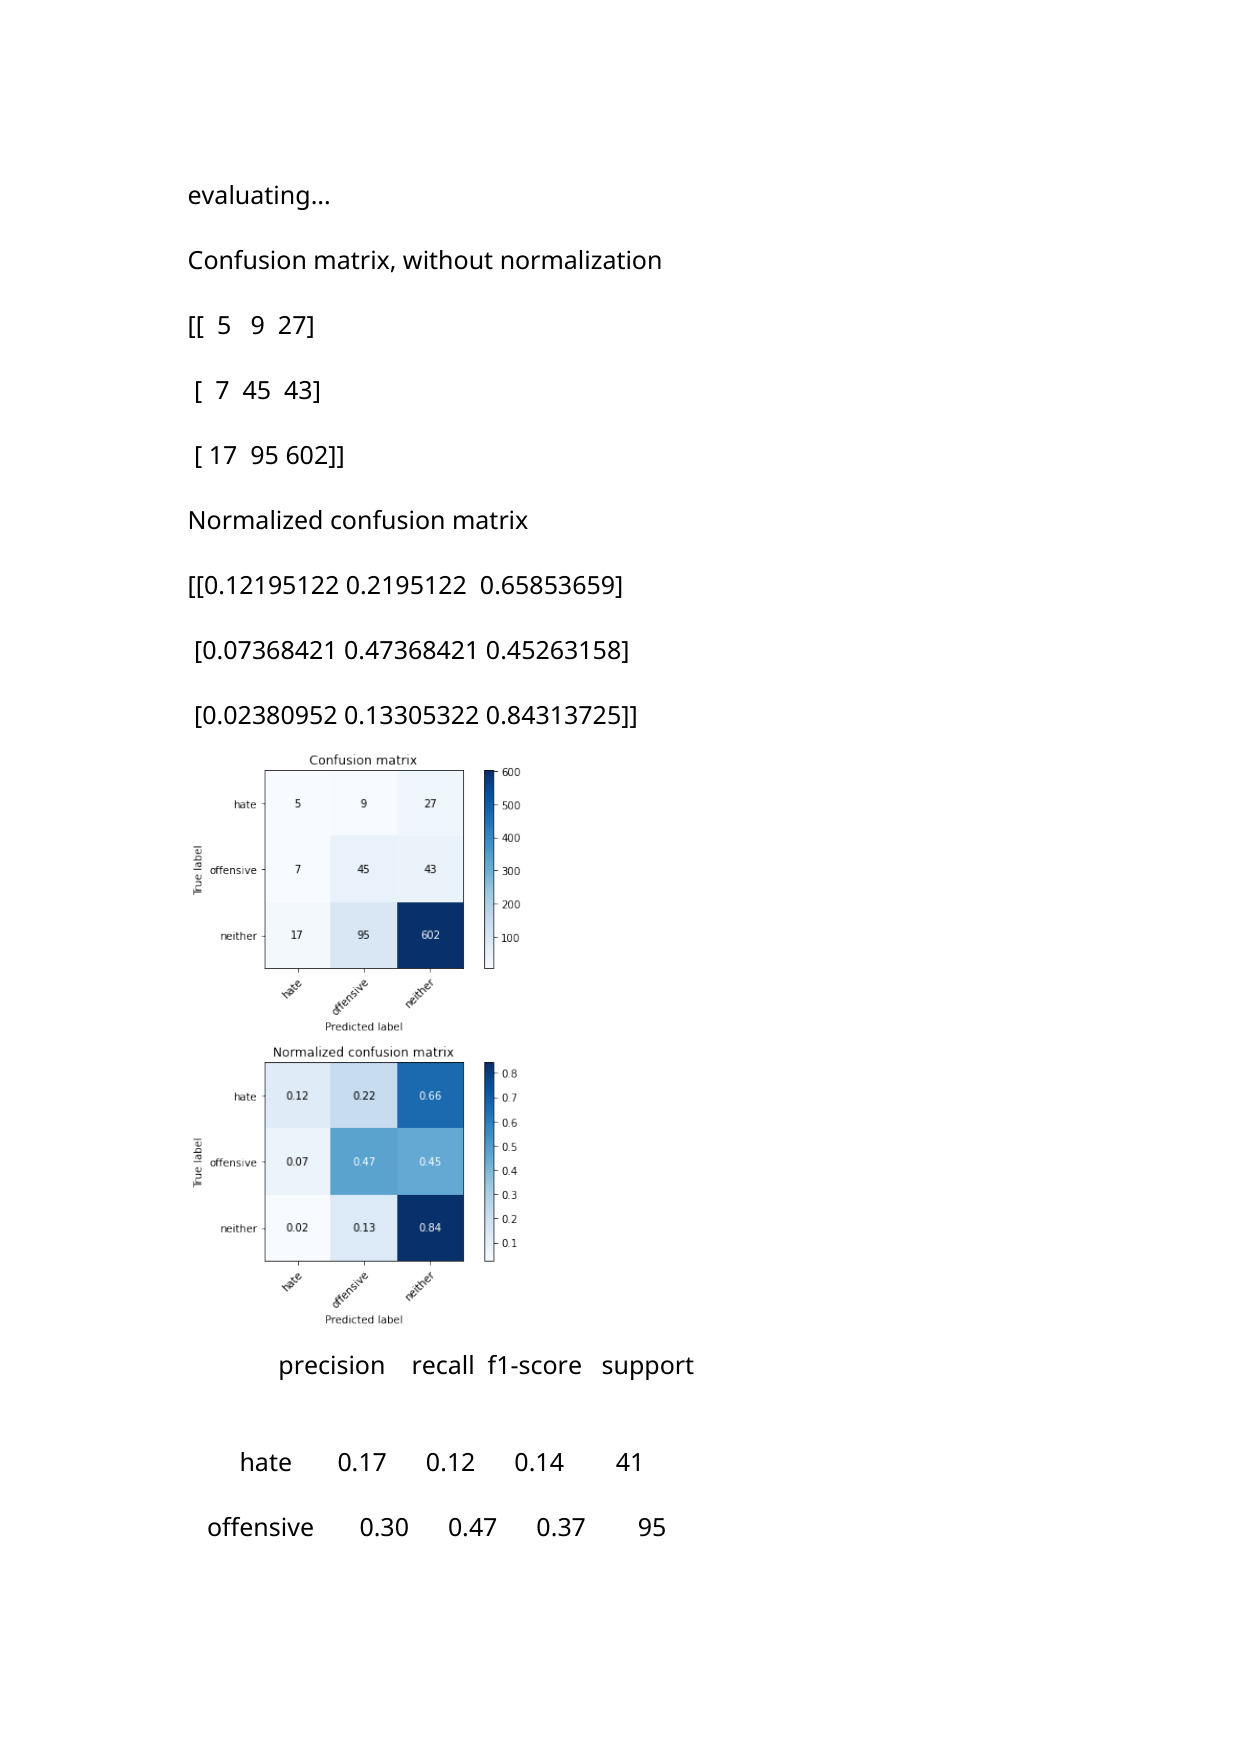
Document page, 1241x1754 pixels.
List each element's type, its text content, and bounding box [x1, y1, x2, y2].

text evaluating... [187, 162, 1053, 227]
picture [187, 747, 528, 1039]
text precision recall f1-score support [187, 1332, 1053, 1397]
text [[0.12195122 0.2195122 0.65853659] [187, 552, 1053, 617]
text hate 0.17 0.12 0.14 41 [187, 1429, 1053, 1494]
text [0.02380952 0.13305322 0.84313725]] [187, 682, 1053, 747]
text [ 7 45 43] [187, 357, 1053, 422]
text offensive 0.30 0.47 0.37 95 [187, 1494, 1053, 1559]
text [0.07368421 0.47368421 0.45263158] [187, 617, 1053, 682]
text Normalized confusion matrix [187, 487, 1053, 552]
text [[ 5 9 27] [187, 292, 1053, 357]
text [ 17 95 602]] [187, 422, 1053, 487]
text Confusion matrix, without normalization [187, 227, 1053, 292]
picture [187, 1040, 525, 1332]
